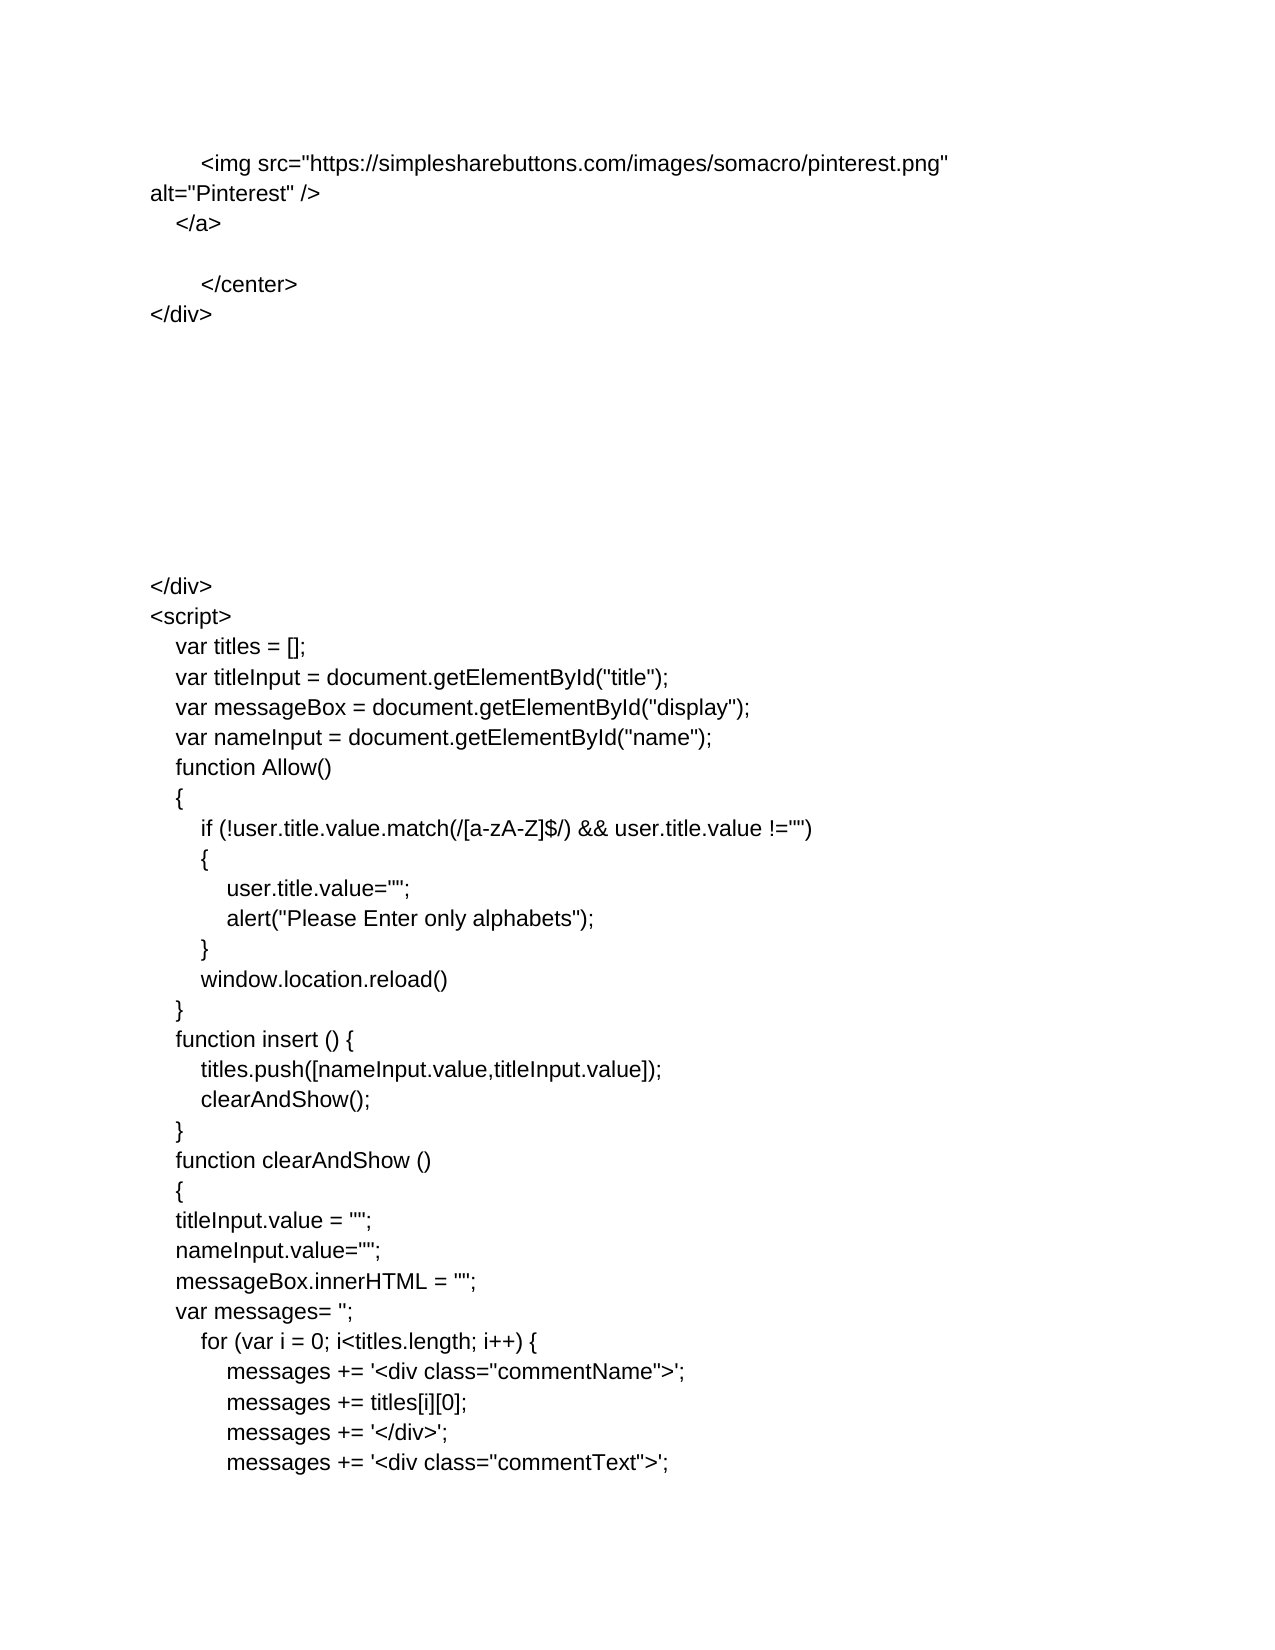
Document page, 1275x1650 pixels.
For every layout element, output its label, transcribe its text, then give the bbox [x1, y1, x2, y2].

text } [150, 996, 1125, 1022]
text titles.push([nameInput.value,titleInput.value]); [150, 1056, 1125, 1083]
text user.title.value=""; [150, 875, 1125, 901]
text var titles = []; [150, 633, 1125, 660]
text messages += '</div>'; [150, 1419, 1125, 1445]
text if (!user.title.value.match(/[a-zA-Z]$/) && user.title.value !="") [150, 814, 1125, 841]
text nameInput.value=""; [150, 1237, 1125, 1264]
text } [150, 1117, 1125, 1143]
text } [150, 935, 1125, 962]
text <img src="https://simplesharebuttons.com/images/somacro/pinterest.png" alt="Pinterest" /> [150, 150, 1125, 207]
text </div> [150, 573, 1125, 599]
text titleInput.value = ""; [150, 1207, 1125, 1234]
text </div> [150, 301, 1125, 327]
text var titleInput = document.getElementById("title"); [150, 663, 1125, 690]
text </center> [150, 271, 1125, 297]
text messages += '<div class="commentName">'; [150, 1358, 1125, 1385]
text for (var i = 0; i<titles.length; i++) { [150, 1328, 1125, 1354]
text { [150, 845, 1125, 871]
text window.location.reload() [150, 966, 1125, 992]
text </a> [150, 210, 1125, 237]
text var messages= ''; [150, 1298, 1125, 1324]
text function insert () { [150, 1026, 1125, 1052]
text function Allow() [150, 754, 1125, 781]
text messages += titles[i][0]; [150, 1388, 1125, 1415]
text clearAndShow(); [150, 1086, 1125, 1113]
text alert("Please Enter only alphabets"); [150, 905, 1125, 932]
text var nameInput = document.getElementById("name"); [150, 724, 1125, 750]
text { [150, 1177, 1125, 1203]
text messages += '<div class="commentText">'; [150, 1449, 1125, 1475]
text function clearAndShow () [150, 1147, 1125, 1173]
text var messageBox = document.getElementById("display"); [150, 694, 1125, 720]
text <script> [150, 603, 1125, 629]
text messageBox.innerHTML = ""; [150, 1268, 1125, 1294]
text { [150, 784, 1125, 811]
